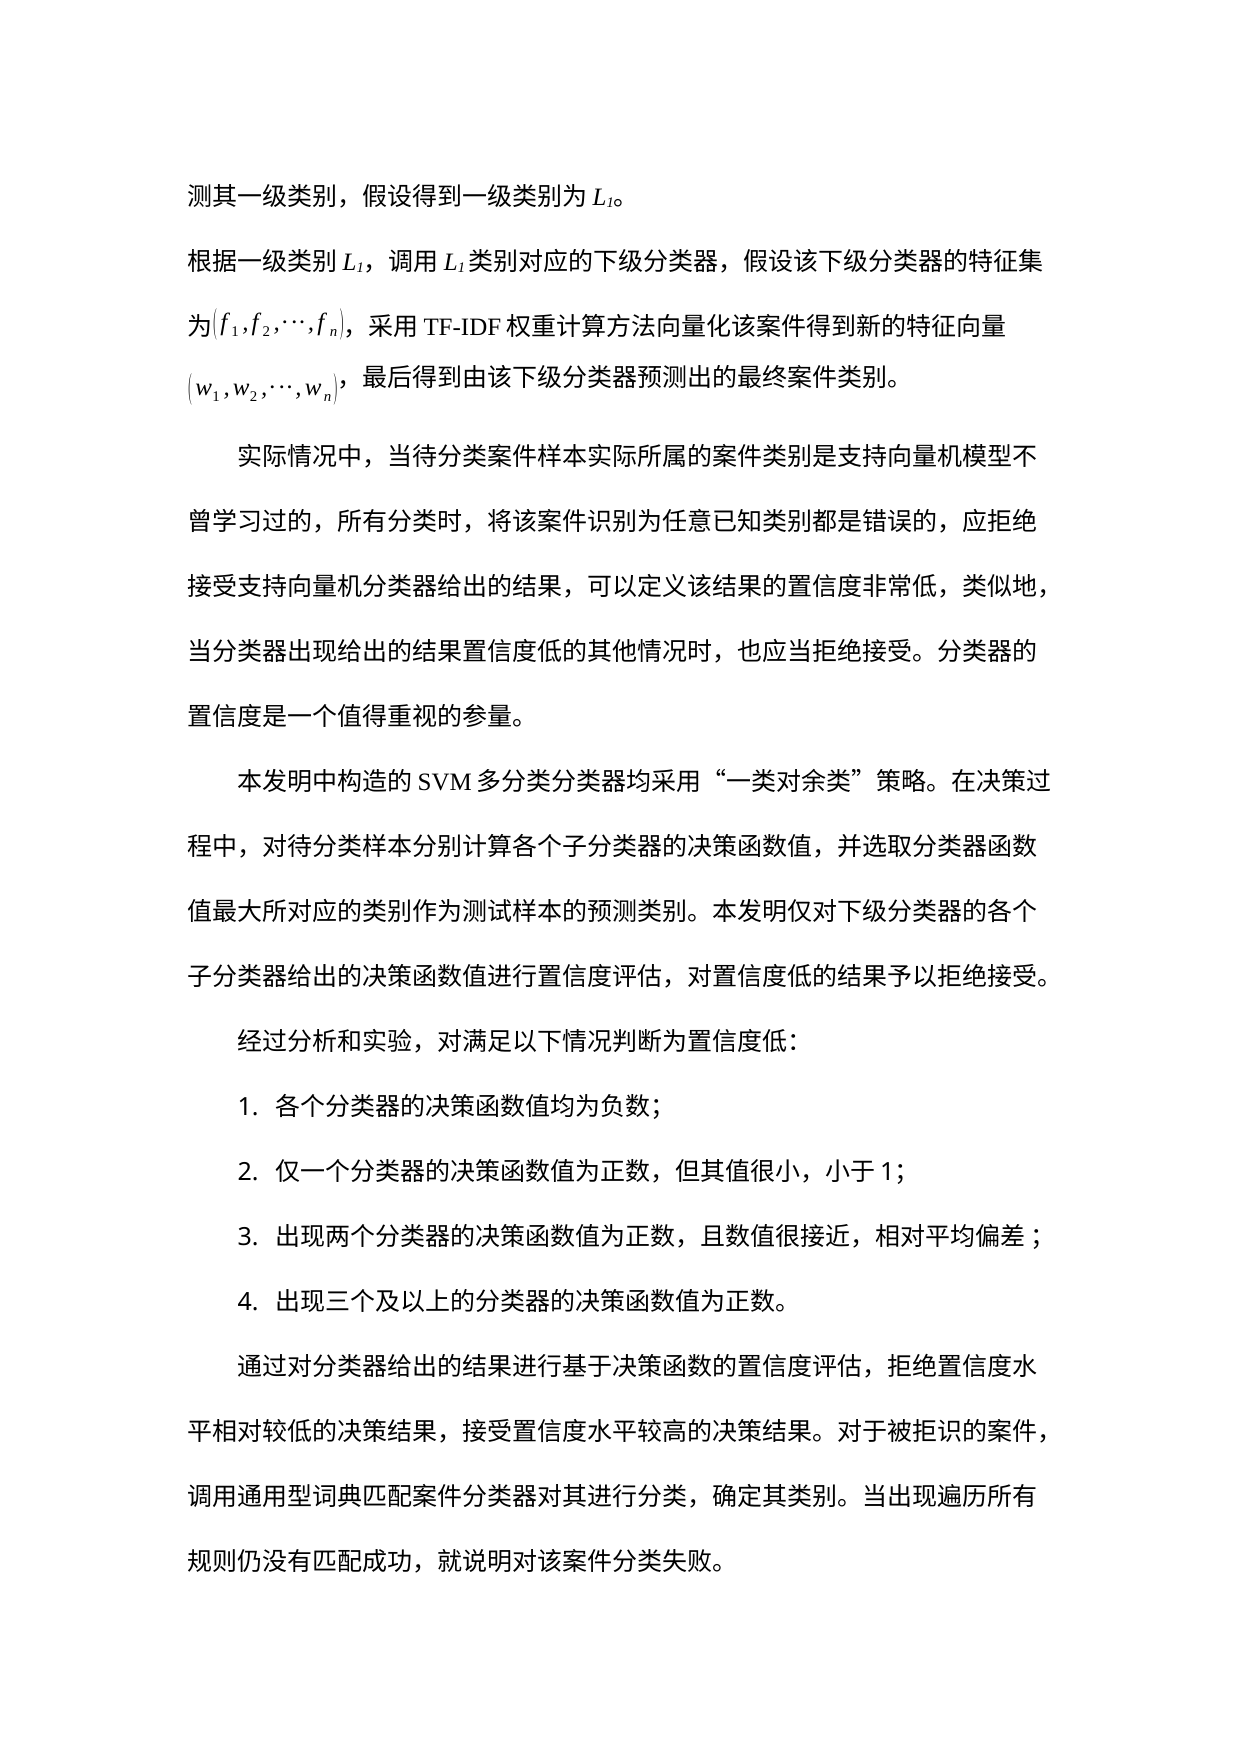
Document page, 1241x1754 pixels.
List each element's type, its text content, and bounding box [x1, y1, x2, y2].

text 1. 各个分类器的决策函数值均为负数； [187, 1072, 1053, 1137]
text 2. 仅一个分类器的决策函数值为正数，但其值很小，小于1； [187, 1137, 1053, 1202]
text 本发明中构造的SVM多分类分类器均采用“一类对余类”策略。在决策过程中，对待分类样本分别计算各个子分类器的决策函数值，并选取分类器函数值最大所对应的类别作为测试样本的预测类别。本发明仅对下级分类器的各个子分类器给出的决策函数值进行置信度评估，对置信度低的结果予以拒绝接受。 [187, 747, 1053, 1007]
text 3. 出现两个分类器的决策函数值为正数，且数值很接近，相对平均偏差 ； [187, 1202, 1053, 1267]
text 经过分析和实验，对满足以下情况判断为置信度低： [187, 1007, 1053, 1072]
text 通过对分类器给出的结果进行基于决策函数的置信度评估，拒绝置信度水平相对较低的决策结果，接受置信度水平较高的决策结果。对于被拒识的案件，调用通用型词典匹配案件分类器对其进行分类，确定其类别。当出现遍历所有规则仍没有匹配成功，就说明对该案件分类失败。 [187, 1332, 1053, 1592]
text 实际情况中，当待分类案件样本实际所属的案件类别是支持向量机模型不曾学习过的，所有分类时，将该案件识别为任意已知类别都是错误的，应拒绝接受支持向量机分类器给出的结果，可以定义该结果的置信度非常低，类似地，当分类器出现给出的结果置信度低的其他情况时，也应当拒绝接受。分类器的置信度是一个值得重视的参量。 [187, 422, 1053, 747]
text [187, 162, 1053, 227]
text 根据一级类别L1，调用L1类别对应的下级分类器，假设该下级分类器的特征集为，采用TF-IDF权重计算方法向量化该案件得到新的特征向量，最后得到由该下级分类器预测出的最终案件类别。 [187, 227, 1053, 422]
text 4. 出现三个及以上的分类器的决策函数值为正数。 [187, 1267, 1053, 1332]
